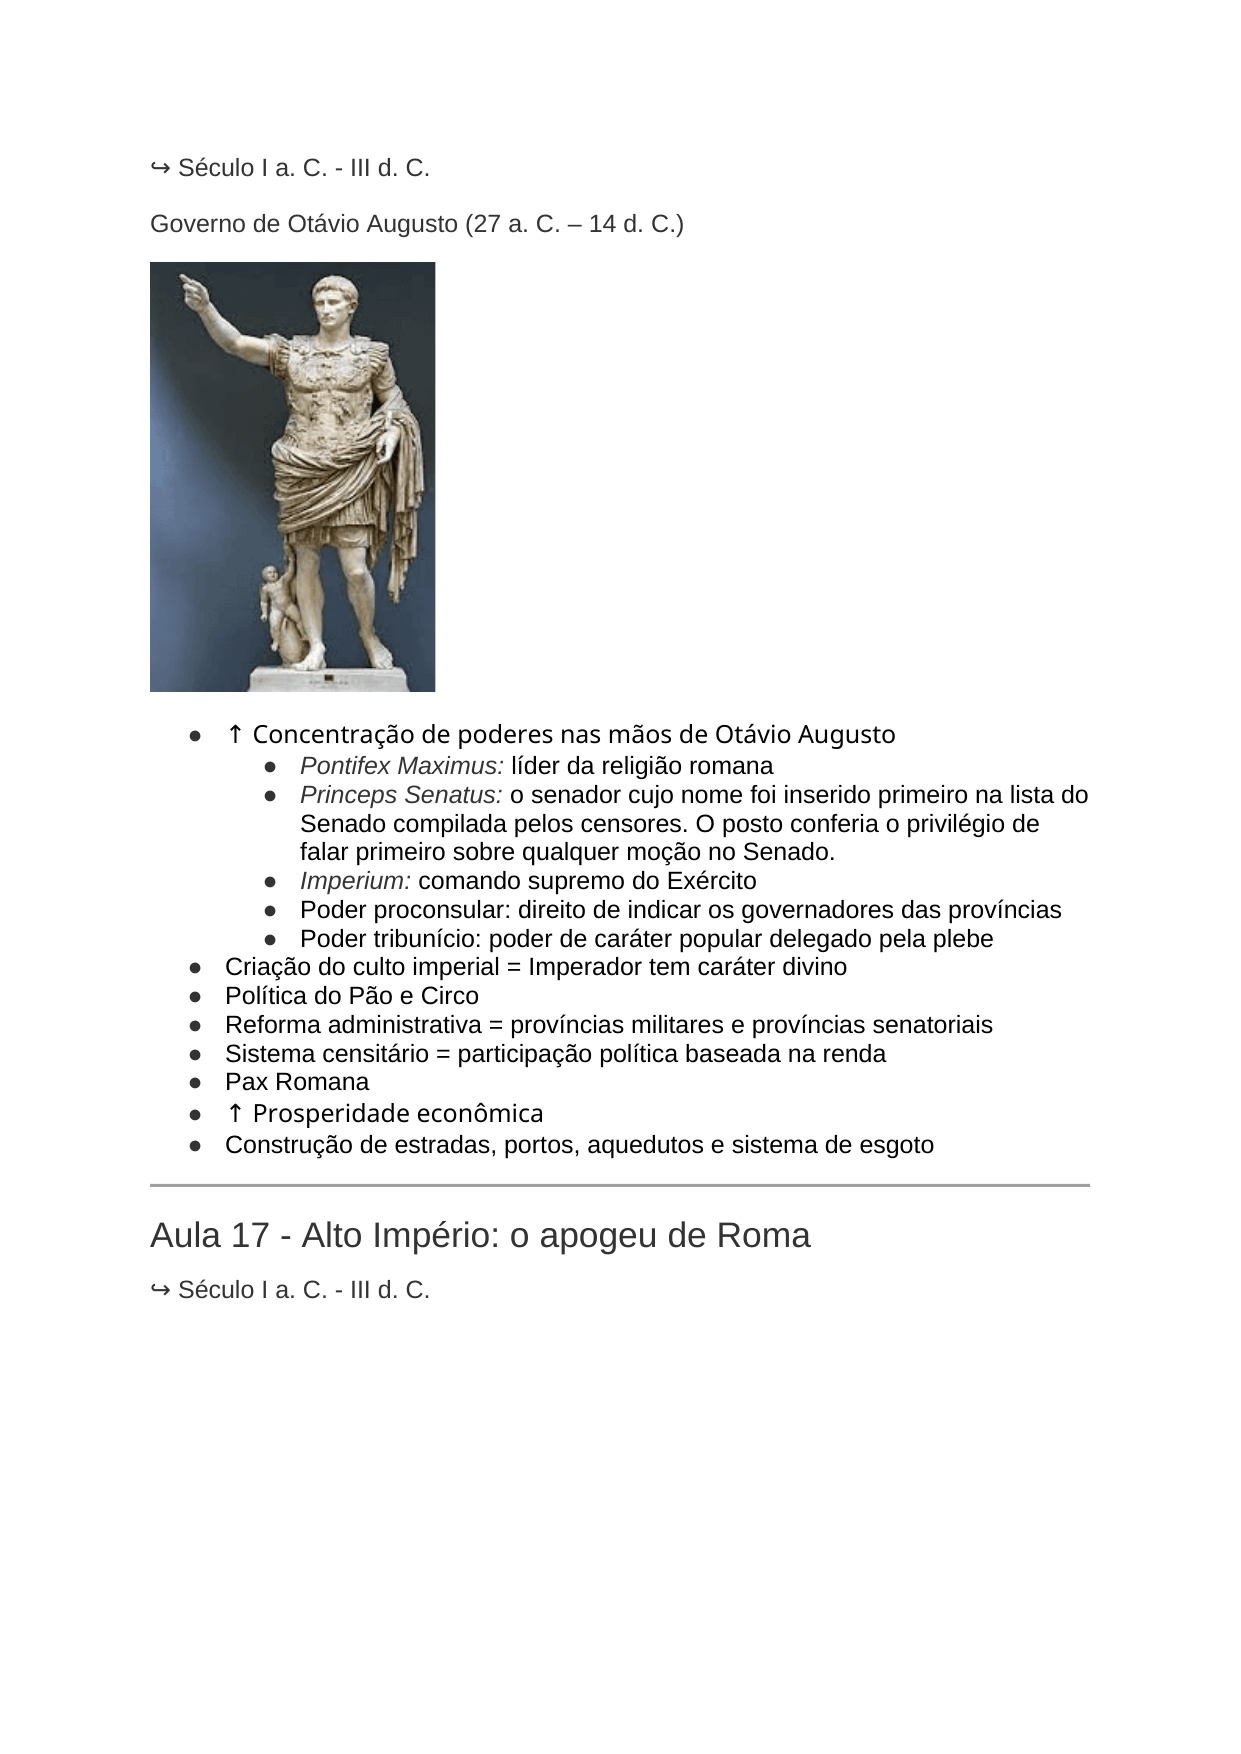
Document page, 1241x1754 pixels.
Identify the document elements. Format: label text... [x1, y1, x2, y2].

list Reforma administrativa = províncias militares e províncias senatoriais [187, 1010, 1090, 1038]
text ↪ Século I a. C. - III d. C. [150, 1271, 1090, 1305]
list Sistema censitário = participação política baseada na renda [187, 1038, 1090, 1067]
list ↑ Prosperidade econômica [187, 1096, 1090, 1130]
list Poder tribunício: poder de caráter popular delegado pela plebe [262, 923, 1090, 952]
text ↪ Século I a. C. - III d. C. [150, 150, 1090, 184]
subtitle Aula 17 - Alto Império: o apogeu de Roma [150, 1214, 1090, 1255]
list Imperium: comando supremo do Exército [262, 866, 1090, 895]
list Pax Romana [187, 1067, 1090, 1096]
list Poder proconsular: direito de indicar os governadores das províncias [262, 895, 1090, 923]
list Criação do culto imperial = Imperador tem caráter divino [187, 952, 1090, 981]
list Construção de estradas, portos, aquedutos e sistema de esgoto [187, 1130, 1090, 1159]
text Governo de Otávio Augusto (27 a. C. – 14 d. C.) [150, 209, 1090, 238]
list Pontifex Maximus: líder da religião romana [262, 751, 1090, 780]
list ↑ Concentração de poderes nas mãos de Otávio Augusto [187, 717, 1090, 751]
picture [150, 262, 436, 692]
list Princeps Senatus: o senador cujo nome foi inserido primeiro na lista do Senado compilada pelos censores. O posto conferia o privilégio de falar primeiro sobre qualquer moção no Senado. [262, 780, 1090, 866]
list Política do Pão e Circo [187, 981, 1090, 1010]
